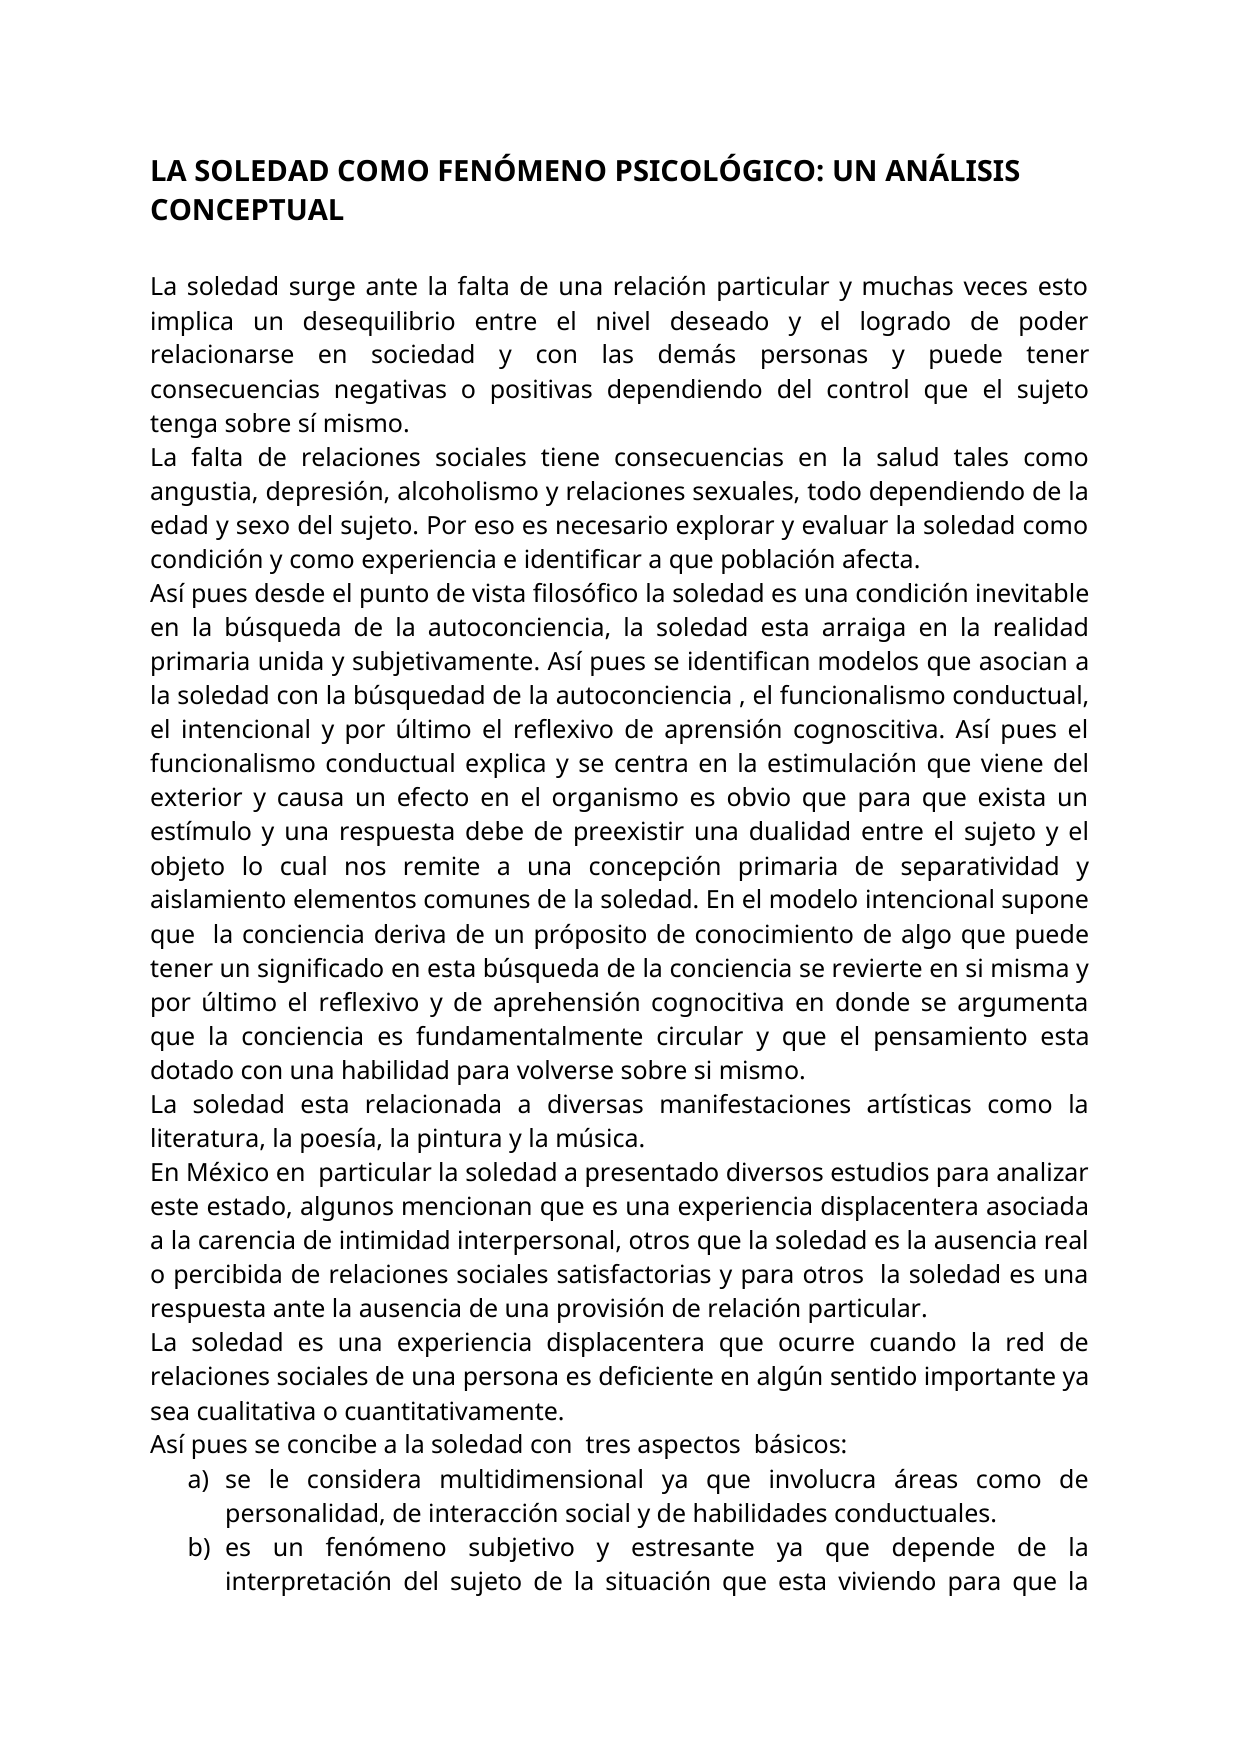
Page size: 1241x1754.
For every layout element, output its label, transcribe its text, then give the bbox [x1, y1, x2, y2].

list se le considera multidimensional ya que involucra áreas como de personalidad, de interacción social y de habilidades conductuales. [187, 1461, 1090, 1529]
text La falta de relaciones sociales tiene consecuencias en la salud tales como angustia, depresión, alcoholismo y relaciones sexuales, todo dependiendo de la edad y sexo del sujeto. Por eso es necesario explorar y evaluar la soledad como condición y como experiencia e identificar a que población afecta. [150, 439, 1090, 576]
text La soledad esta relacionada a diversas manifestaciones artísticas como la literatura, la poesía, la pintura y la música. [150, 1087, 1090, 1155]
text LA SOLEDAD COMO FENÓMENO PSICOLÓGICO: UN ANÁLISIS CONCEPTUAL [150, 150, 1090, 229]
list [187, 1529, 1090, 1597]
text La soledad surge ante la falta de una relación particular y muchas veces esto implica un desequilibrio entre el nivel deseado y el logrado de poder relacionarse en sociedad y con las demás personas y puede tener consecuencias negativas o positivas dependiendo del control que el sujeto tenga sobre sí mismo. [150, 269, 1090, 439]
text Así pues se concibe a la soledad con tres aspectos básicos: [150, 1427, 1090, 1461]
text La soledad es una experiencia displacentera que ocurre cuando la red de relaciones sociales de una persona es deficiente en algún sentido importante ya sea cualitativa o cuantitativamente. [150, 1325, 1090, 1427]
text Así pues desde el punto de vista filosófico la soledad es una condición inevitable en la búsqueda de la autoconciencia, la soledad esta arraiga en la realidad primaria unida y subjetivamente. Así pues se identifican modelos que asocian a la soledad con la búsquedad de la autoconciencia , el funcionalismo conductual, el intencional y por último el reflexivo de aprensión cognoscitiva. Así pues el funcionalismo conductual explica y se centra en la estimulación que viene del exterior y causa un efecto en el organismo es obvio que para que exista un estímulo y una respuesta debe de preexistir una dualidad entre el sujeto y el objeto lo cual nos remite a una concepción primaria de separatividad y aislamiento elementos comunes de la soledad. En el modelo intencional supone que la conciencia deriva de un próposito de conocimiento de algo que puede tener un significado en esta búsqueda de la conciencia se revierte en si misma y por último el reflexivo y de aprehensión cognocitiva en donde se argumenta que la conciencia es fundamentalmente circular y que el pensamiento esta dotado con una habilidad para volverse sobre si mismo. [150, 576, 1090, 1087]
text En México en particular la soledad a presentado diversos estudios para analizar este estado, algunos mencionan que es una experiencia displacentera asociada a la carencia de intimidad interpersonal, otros que la soledad es la ausencia real o percibida de relaciones sociales satisfactorias y para otros la soledad es una respuesta ante la ausencia de una provisión de relación particular. [150, 1155, 1090, 1325]
